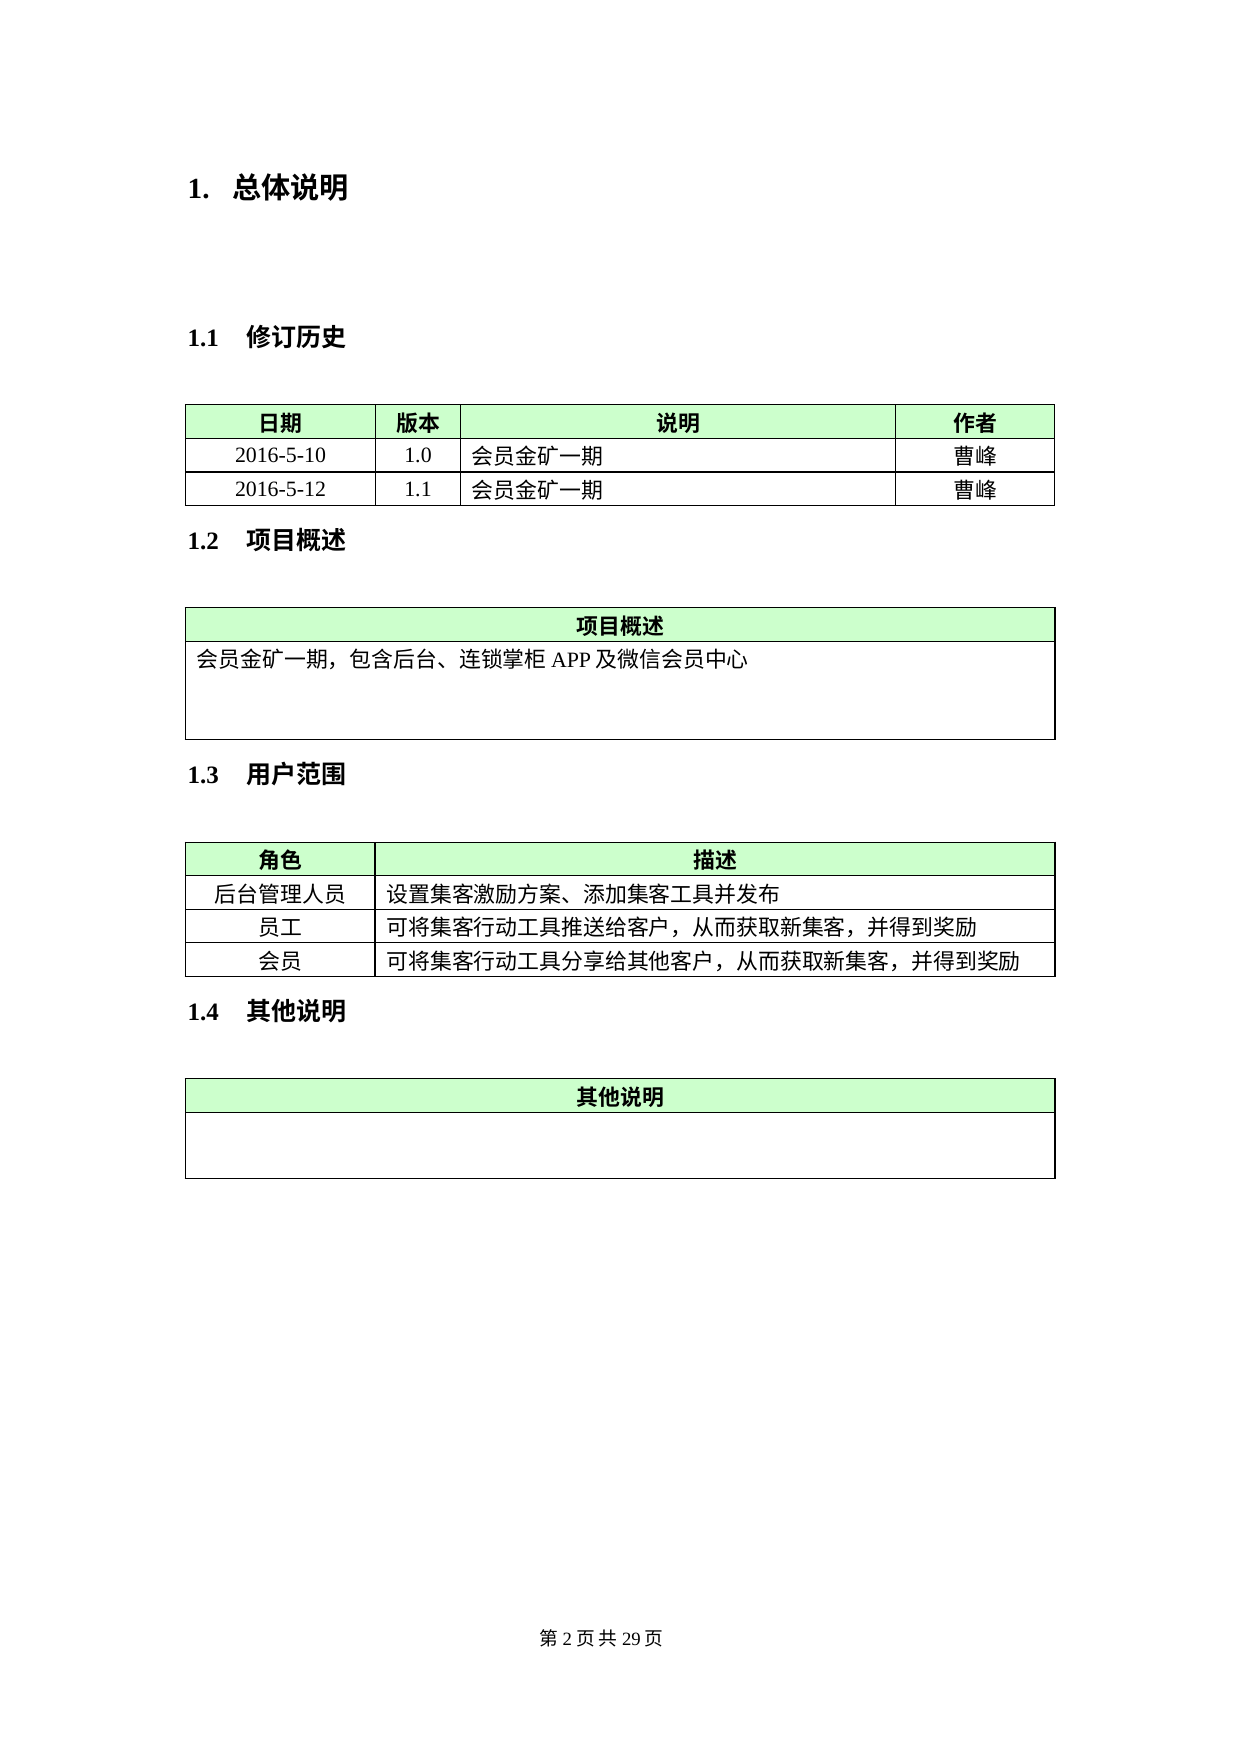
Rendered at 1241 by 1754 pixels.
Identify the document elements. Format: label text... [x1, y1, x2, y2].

table_cell 会员金矿一期 [461, 439, 895, 471]
table_cell 可将集客行动工具分享给其他客户，从而获取新集客，并得到奖励 [376, 943, 1054, 976]
table_cell 2016-5-12 [186, 473, 375, 505]
table_cell 曹峰 [896, 473, 1054, 505]
table_header 描述 [376, 843, 1054, 875]
table_cell 员工 [186, 910, 374, 942]
table_cell 2016-5-10 [186, 439, 375, 471]
list 修订历史 [187, 303, 1053, 368]
table_header 其他说明 [186, 1079, 1054, 1112]
list 项目概述 [187, 506, 1053, 571]
table_cell 会员 [186, 943, 374, 976]
list 其他说明 [187, 977, 1053, 1042]
table_header 作者 [896, 405, 1054, 438]
table_cell 1.1 [376, 473, 460, 505]
list 总体说明 [187, 153, 1053, 218]
table_cell 会员金矿一期，包含后台、连锁掌柜APP及微信会员中心 [186, 642, 1054, 739]
table_header 版本 [376, 405, 460, 438]
list 用户范围 [187, 740, 1053, 805]
table_cell 设置集客激励方案、添加集客工具并发布 [376, 876, 1054, 909]
table_cell 后台管理人员 [186, 876, 374, 909]
table_cell 会员金矿一期 [461, 473, 895, 505]
table_cell 1.0 [376, 439, 460, 471]
table_header 项目概述 [186, 608, 1054, 641]
table_cell 可将集客行动工具推送给客户，从而获取新集客，并得到奖励 [376, 910, 1054, 942]
table_header 日期 [186, 405, 375, 438]
table_cell [186, 1113, 1054, 1178]
table_header 说明 [461, 405, 895, 438]
table_cell 曹峰 [896, 439, 1054, 471]
table_header 角色 [186, 843, 374, 875]
